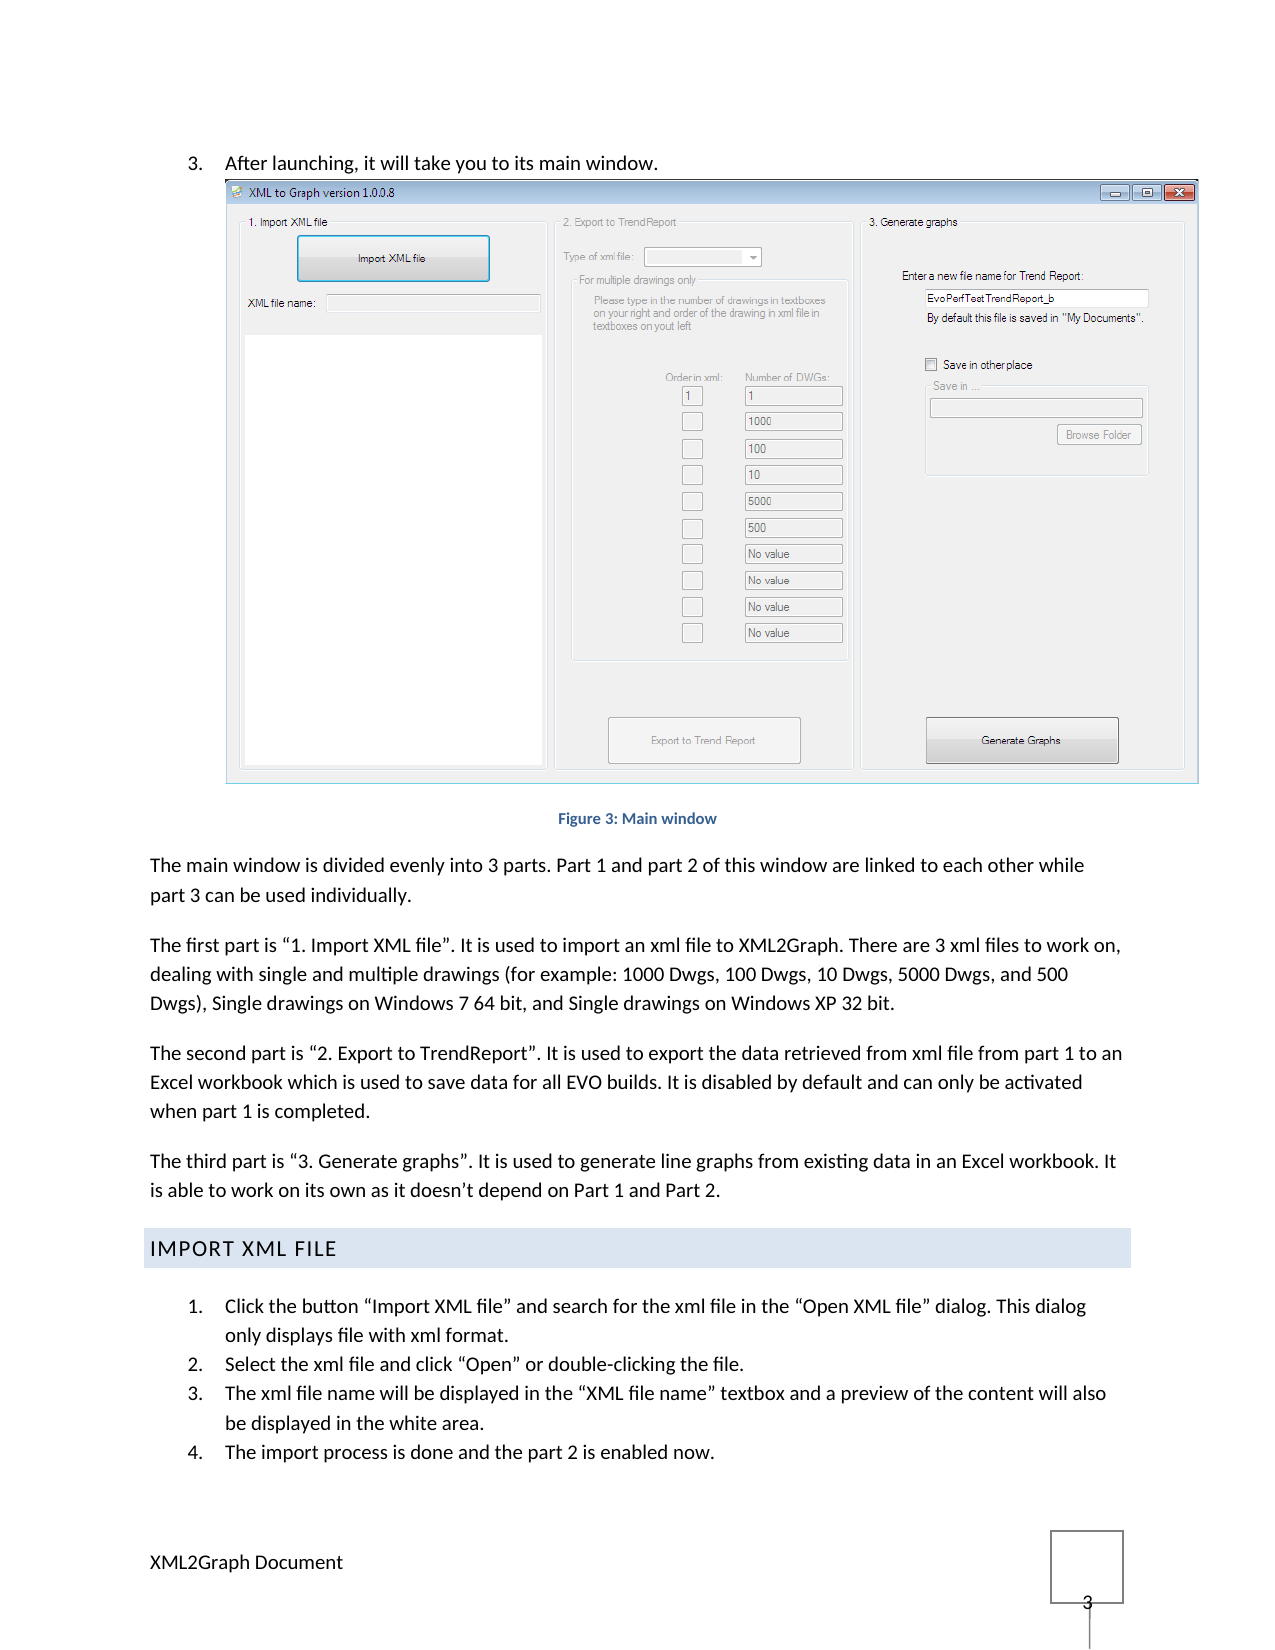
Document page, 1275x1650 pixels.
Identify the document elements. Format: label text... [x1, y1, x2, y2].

text The third part is “3. Generate graphs”. It is used to generate line graphs from existing data in an Excel workbook. It is able to work on its own as it doesn’t depend on Part 1 and Part 2. [150, 1148, 1125, 1203]
text The second part is “2. Export to TrendReport”. It is used to export the data retrieved from xml file from part 1 to an Excel workbook which is used to save data for all EVO builds. It is disabled by default and can only be activated when part 1 is completed. [150, 1040, 1125, 1124]
picture [225, 179, 1199, 784]
list Click the button “Import XML file” and search for the xml file in the “Open XML file” dialog. This dialog only displays file with xml format. [187, 1293, 1125, 1348]
list Select the xml file and click “Open” or double-clicking the file. [187, 1351, 1125, 1377]
text The first part is “1. Import XML file”. It is used to import an xml file to XML2Graph. There are 3 xml files to work on, dealing with single and multiple drawings (for example: 1000 Dwgs, 100 Dwgs, 10 Dwgs, 5000 Dwgs, and 500 Dwgs), Single drawings on Windows 7 64 bit, and Single drawings on Windows XP 32 bit. [150, 932, 1125, 1016]
list The xml file name will be displayed in the “XML file name” textbox and a preview of the content will also be displayed in the white area. [187, 1381, 1125, 1435]
text The main window is divided evenly into 3 parts. Part 1 and part 2 of this window are linked to each other while part 3 can be used individually. [150, 853, 1125, 907]
subtitle Import XML file [150, 1234, 1125, 1262]
list The import process is done and the part 2 is enabled now. [187, 1439, 1125, 1464]
